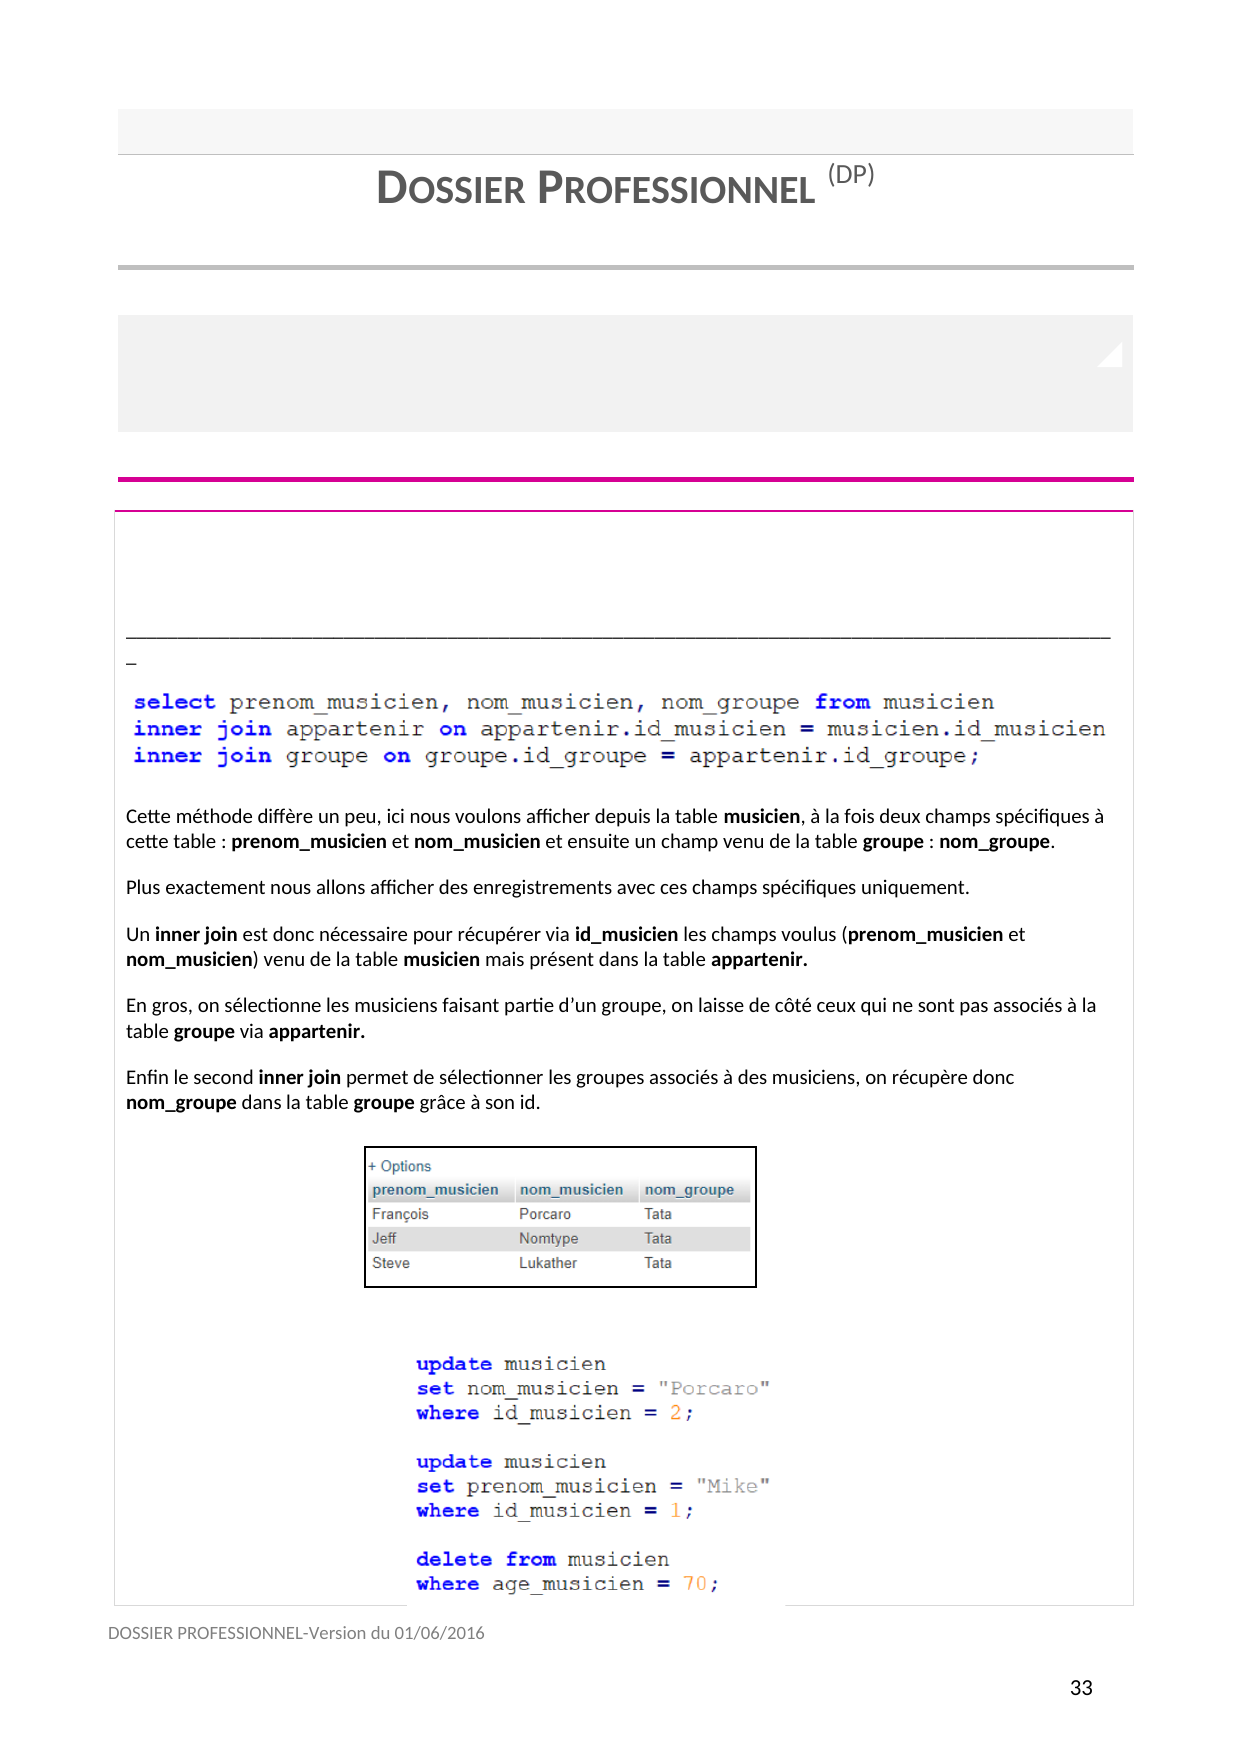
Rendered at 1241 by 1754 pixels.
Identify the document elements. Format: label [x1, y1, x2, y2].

picture [125, 688, 1129, 782]
table_cell [115, 512, 1133, 1605]
picture [366, 1148, 755, 1286]
picture [407, 1353, 786, 1606]
